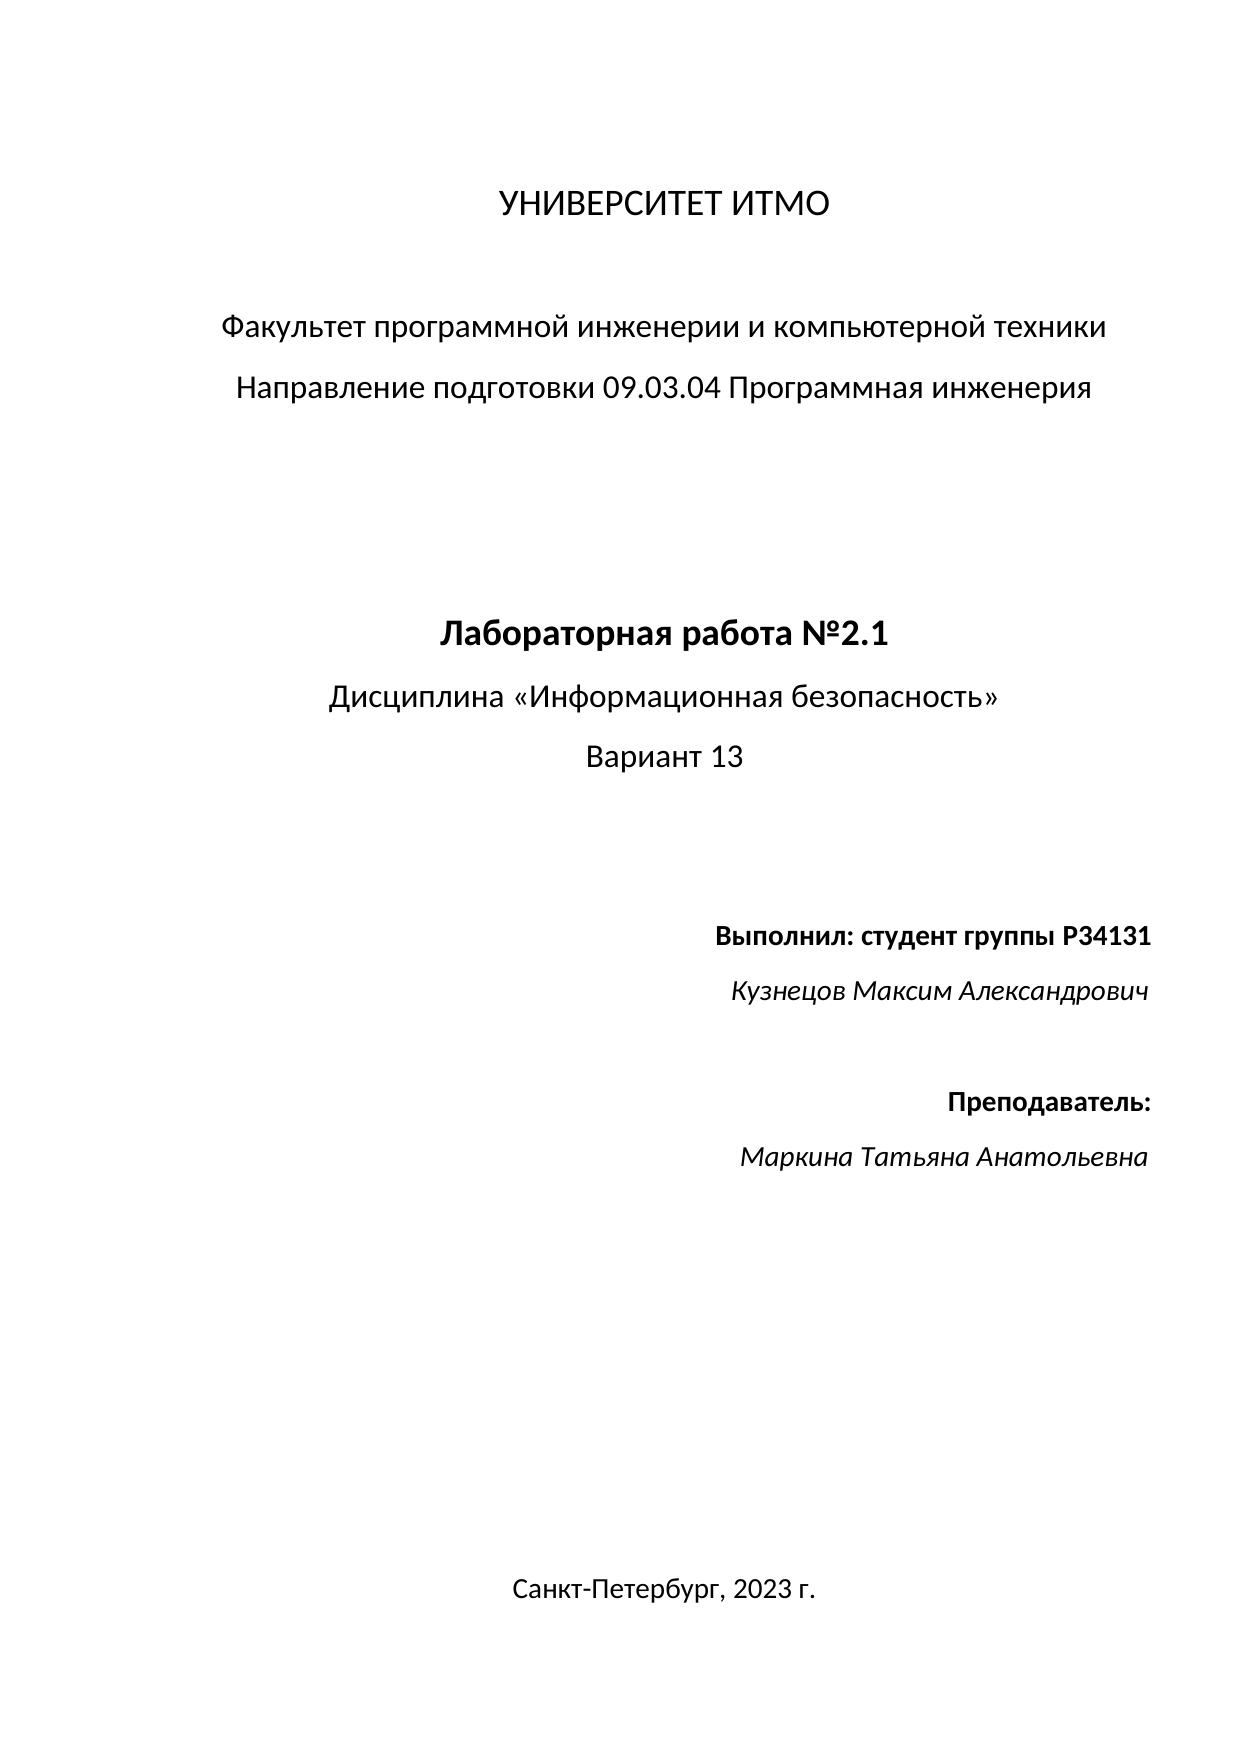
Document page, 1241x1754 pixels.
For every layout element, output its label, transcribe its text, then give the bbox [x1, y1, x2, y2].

text Факультет программной инженерии и компьютерной техники [177, 306, 1152, 346]
text Кузнецов Максим Александрович [664, 972, 1152, 1008]
text Маркина Татьяна Анатольевна [177, 1138, 1152, 1173]
text Выполнил: студент группы P34131 [664, 917, 1152, 953]
text Дисциплина «Информационная безопасность» [177, 675, 1152, 716]
text УНИВЕРСИТЕТ ИТМО [177, 179, 1152, 224]
text Вариант 13 [177, 735, 1152, 776]
text Преподаватель: [723, 1083, 1152, 1118]
text Лабораторная работа №2.1 [177, 609, 1152, 654]
text Санкт-Петербург, 2023 г. [177, 1570, 1152, 1606]
text Направление подготовки 09.03.04 Программная инженерия [177, 366, 1152, 407]
